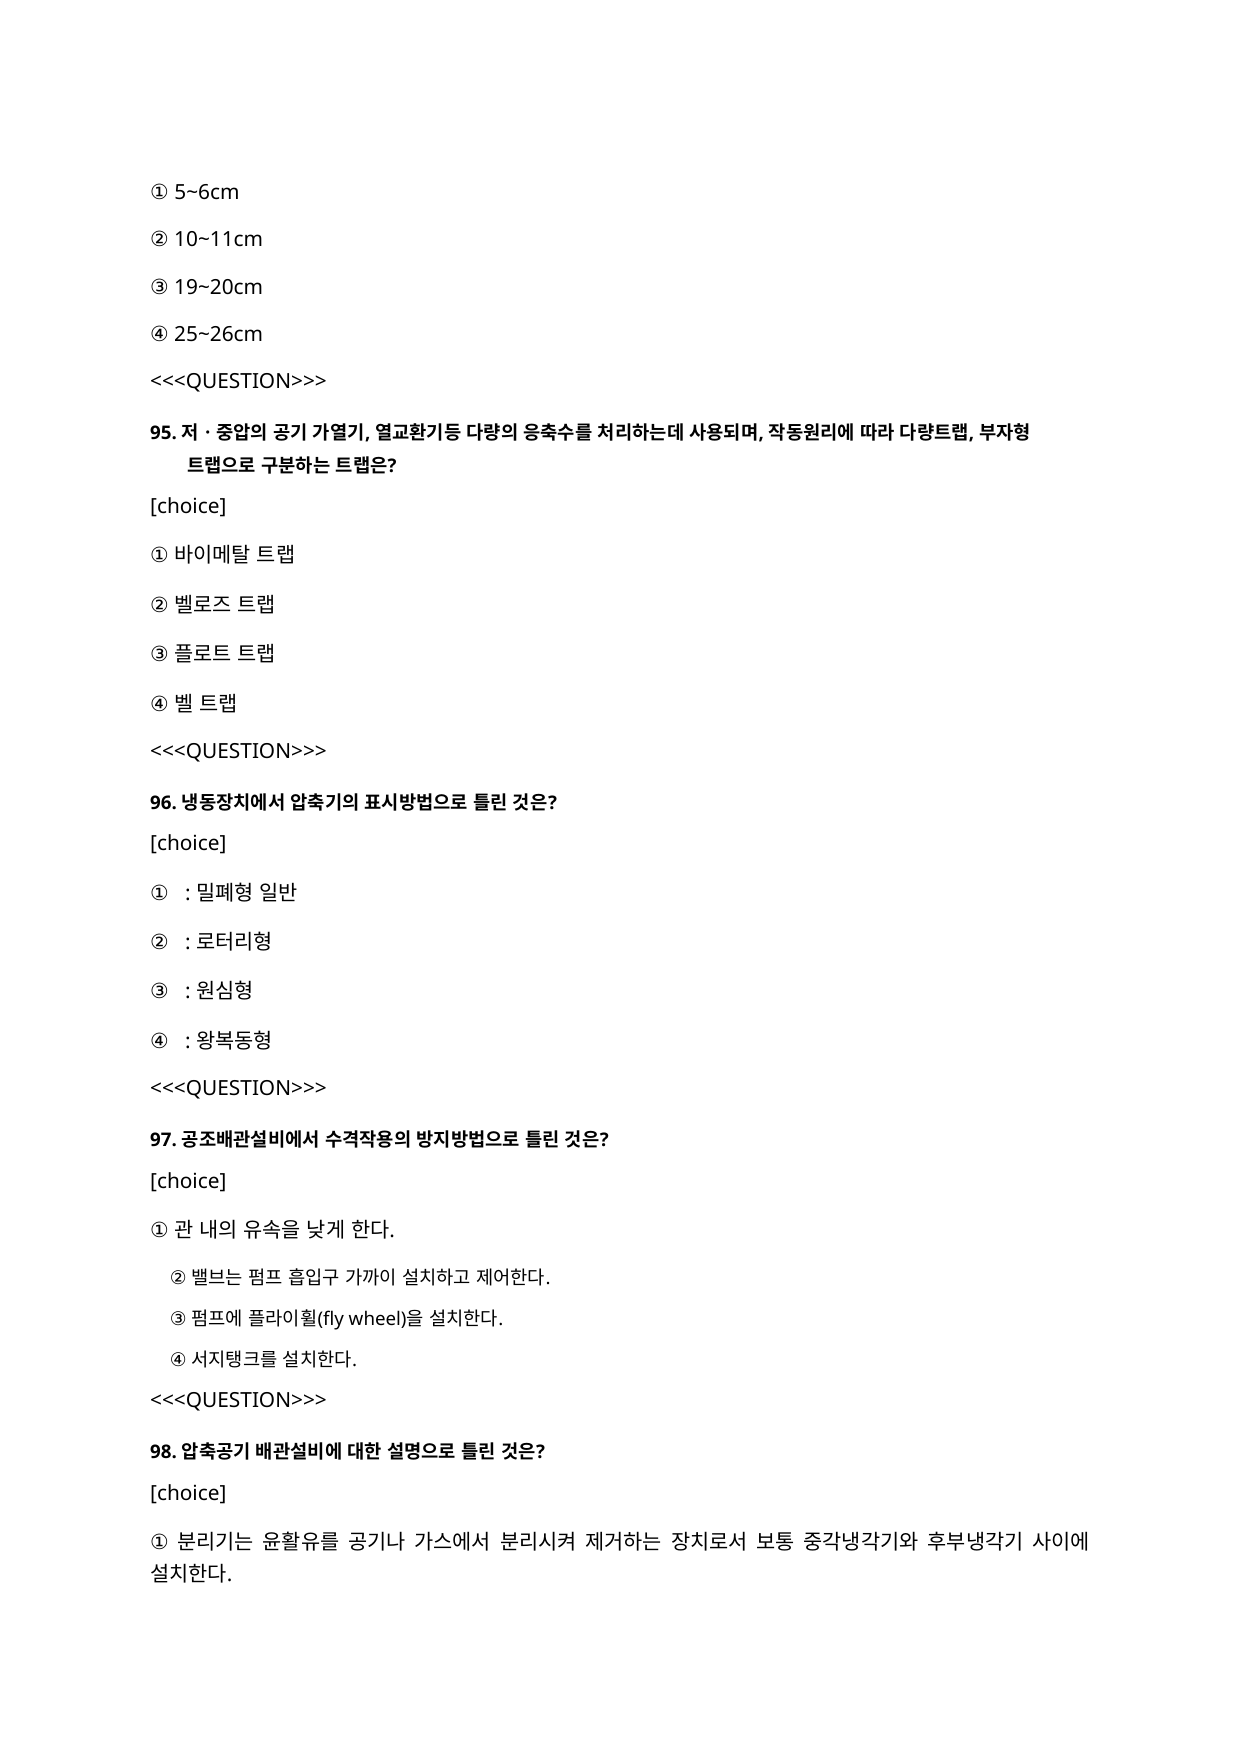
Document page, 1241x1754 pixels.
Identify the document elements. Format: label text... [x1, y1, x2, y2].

text <<<QUESTION>>> [150, 1073, 1090, 1102]
text ④ : 왕복동형 [150, 1024, 1090, 1054]
text ② 밸브는 펌프 흡입구 가까이 설치하고 제어한다. [150, 1262, 1090, 1289]
text <<<QUESTION>>> [150, 736, 1090, 764]
text ① 분리기는 윤활유를 공기나 가스에서 분리시켜 제거하는 장치로서 보통 중각냉각기와 후부냉각기 사이에 설치한다. [150, 1525, 1090, 1588]
text ① : 밀폐형 일반 [150, 876, 1090, 906]
text ① 5~6cm [150, 177, 1090, 206]
text [choice] [150, 1166, 1090, 1194]
text 98. 압축공기 배관설비에 대한 설명으로 틀린 것은? [150, 1437, 1090, 1464]
text 96. 냉동장치에서 압축기의 표시방법으로 틀린 것은? [150, 788, 1090, 815]
text 95. 저ㆍ중압의 공기 가열기, 열교환기등 다량의 응축수를 처리하는데 사용되며, 작동원리에 따라 다량트랩, 부자형 트랩으로 구분하는 트랩은? [150, 418, 1090, 478]
text ④ 벨 트랩 [150, 687, 1090, 717]
text ④ 서지탱크를 설치한다. [150, 1344, 1090, 1371]
text 97. 공조배관설비에서 수격작용의 방지방법으로 틀린 것은? [150, 1125, 1090, 1152]
text [choice] [150, 491, 1090, 520]
text [choice] [150, 828, 1090, 857]
text ③ 펌프에 플라이휠(fly wheel)을 설치한다. [150, 1303, 1090, 1331]
text <<<QUESTION>>> [150, 1385, 1090, 1414]
text ① 바이메탈 트랩 [150, 539, 1090, 569]
text ② : 로터리형 [150, 925, 1090, 956]
text ② 벨로즈 트랩 [150, 588, 1090, 618]
text ③ 19~20cm [150, 272, 1090, 300]
text <<<QUESTION>>> [150, 366, 1090, 395]
text ② 10~11cm [150, 224, 1090, 253]
text ③ : 원심형 [150, 974, 1090, 1005]
text ③ 플로트 트랩 [150, 637, 1090, 668]
text ④ 25~26cm [150, 319, 1090, 347]
text ① 관 내의 유속을 낮게 한다. [150, 1213, 1090, 1243]
text [choice] [150, 1478, 1090, 1506]
